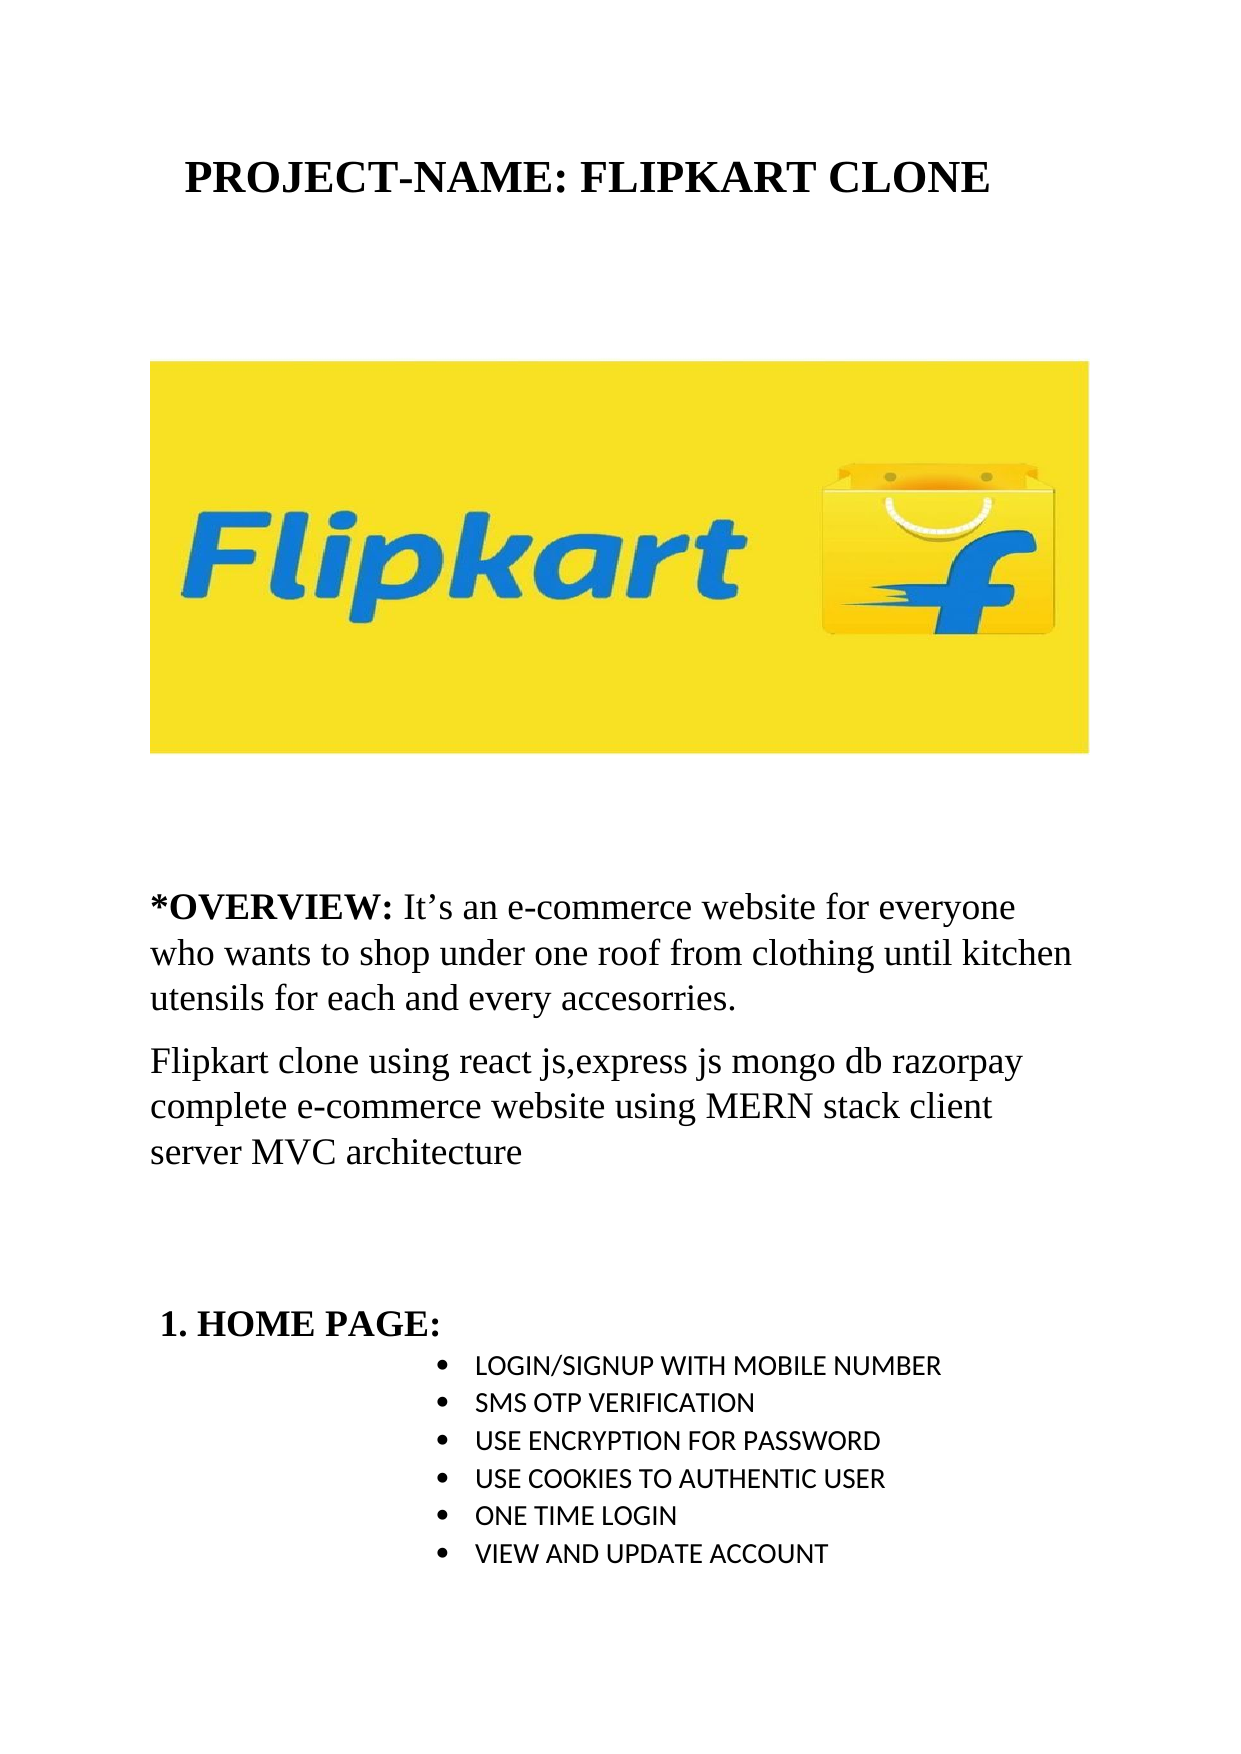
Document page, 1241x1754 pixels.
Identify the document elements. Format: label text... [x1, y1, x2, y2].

text PROJECT-NAME: FLIPKART CLONE [150, 150, 1090, 203]
list USE ENCRYPTION FOR PASSWORD [437, 1422, 1090, 1458]
list LOGIN/SIGNUP WITH MOBILE NUMBER [437, 1347, 1090, 1382]
picture [150, 295, 1090, 808]
text Flipkart clone using react js,express js mongo db razorpay complete e-commerce website using MERN stack client server MVC architecture [150, 1038, 1090, 1172]
list HOME PAGE: [159, 1301, 1090, 1344]
list VIEW AND UPDATE ACCOUNT [437, 1535, 1090, 1571]
list SMS OTP VERIFICATION [437, 1384, 1090, 1420]
text *OVERVIEW: It’s an e-commerce website for everyone who wants to shop under one roof from clothing until kitchen utensils for each and every accesorries. [150, 884, 1090, 1019]
list USE COOKIES TO AUTHENTIC USER [437, 1460, 1090, 1495]
list ONE TIME LOGIN [437, 1497, 1090, 1533]
